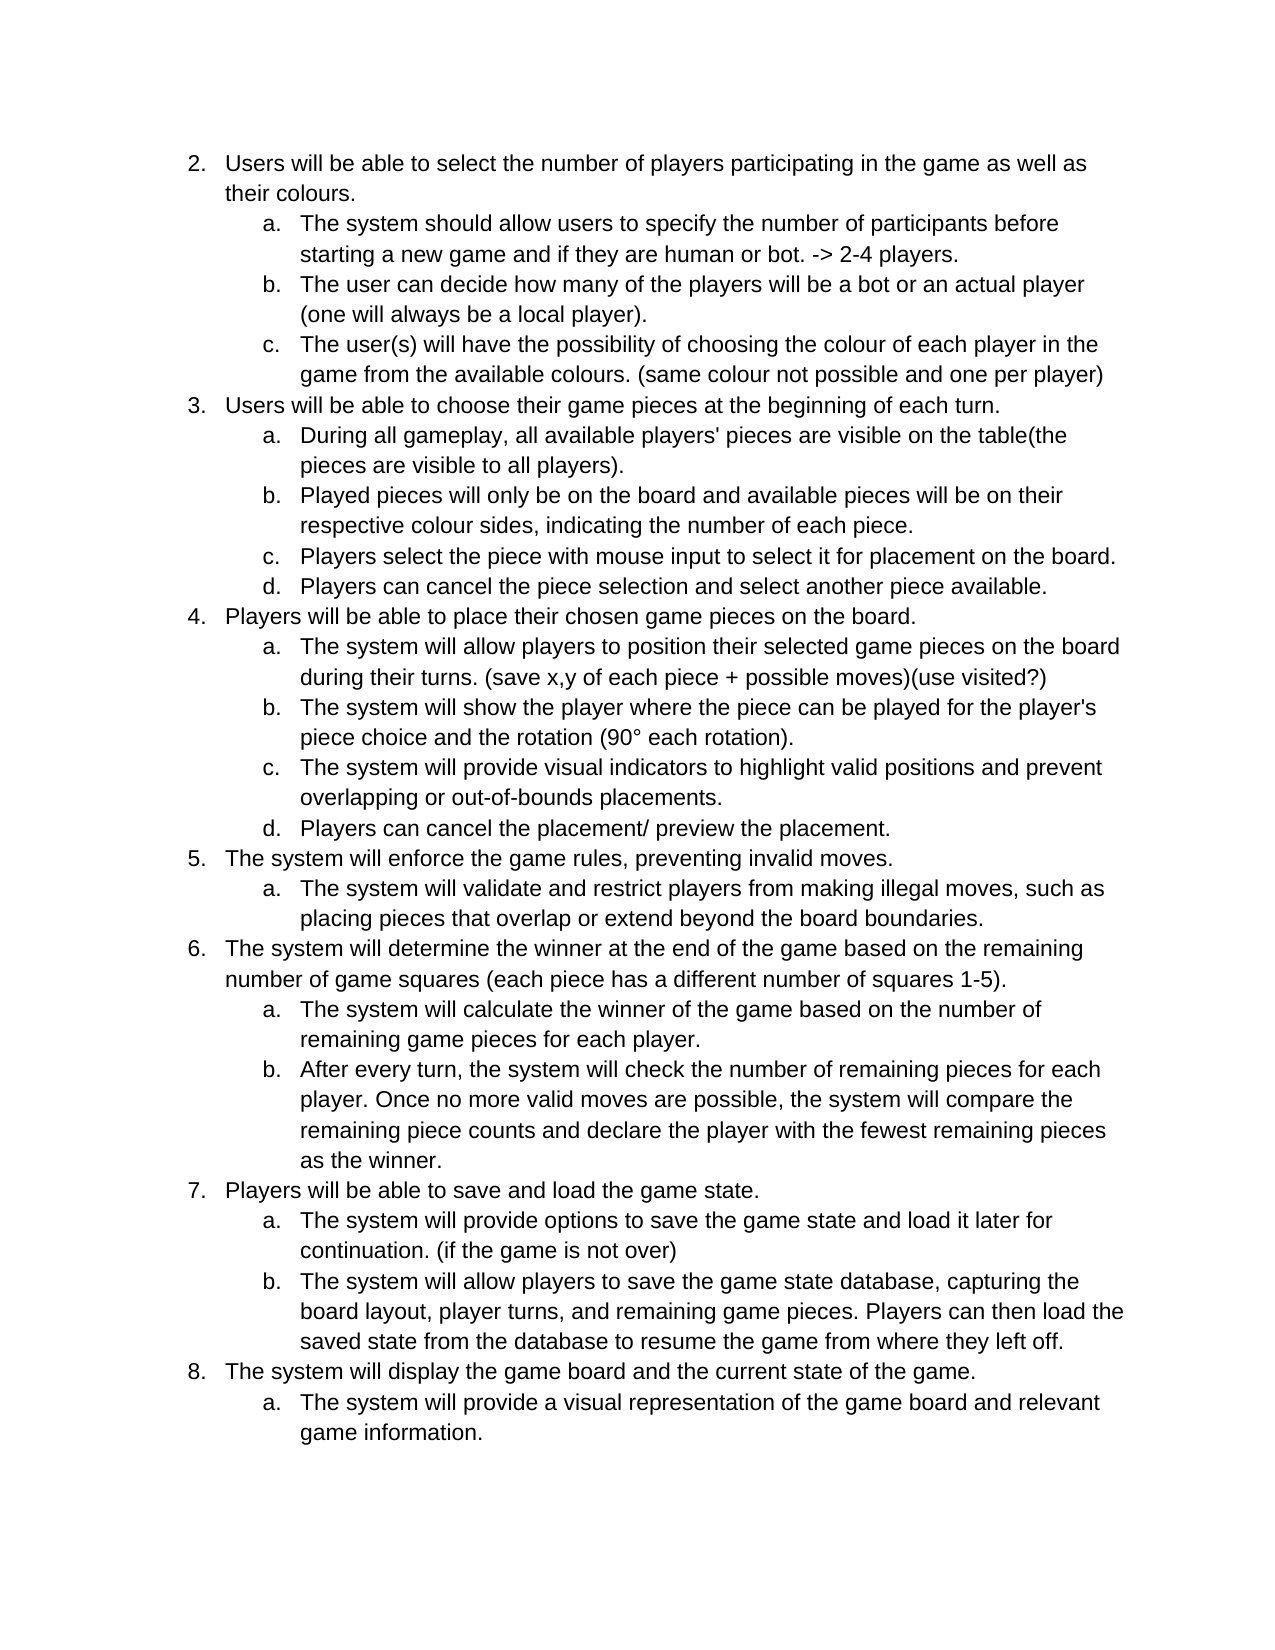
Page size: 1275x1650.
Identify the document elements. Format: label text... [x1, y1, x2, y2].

list Players will be able to save and load the game state. [187, 1177, 1125, 1203]
list The system will allow players to save the game state database, capturing the board layout, player turns, and remaining game pieces. Players can then load the saved state from the database to resume the game from where they left off. [262, 1268, 1125, 1354]
list The system will enforce the game rules, preventing invalid moves. [187, 845, 1125, 871]
list After every turn, the system will check the number of remaining pieces for each player. Once no more valid moves are possible, the system will compare the remaining piece counts and declare the player with the fewest remaining pieces as the winner. [262, 1056, 1125, 1173]
list The user(s) will have the possibility of choosing the colour of each player in the game from the available colours. (same colour not possible and one per player) [262, 331, 1125, 388]
list The system will display the game board and the current state of the game. [187, 1358, 1125, 1385]
list The system will provide visual indicators to highlight valid positions and prevent overlapping or out-of-bounds placements. [262, 754, 1125, 811]
list The system will show the player where the piece can be played for the player's piece choice and the rotation (90° each rotation). [262, 694, 1125, 750]
list The system will provide options to save the game state and load it later for continuation. (if the game is not over) [262, 1207, 1125, 1264]
list The system should allow users to specify the number of participants before starting a new game and if they are human or bot. -> 2-4 players. [262, 210, 1125, 267]
list Players select the piece with mouse input to select it for placement on the board. [262, 543, 1125, 569]
list The user can decide how many of the players will be a bot or an actual player (one will always be a local player). [262, 271, 1125, 327]
list The system will validate and restrict players from making illegal moves, such as placing pieces that overlap or extend beyond the board boundaries. [262, 875, 1125, 932]
list The system will provide a visual representation of the game board and relevant game information. [262, 1388, 1125, 1445]
list Players can cancel the piece selection and select another piece available. [262, 573, 1125, 599]
list The system will determine the winner at the end of the game based on the remaining number of game squares (each piece has a different number of squares 1-5). [187, 935, 1125, 992]
list The system will calculate the winner of the game based on the number of remaining game pieces for each player. [262, 996, 1125, 1052]
list Played pieces will only be on the board and available pieces will be on their respective colour sides, indicating the number of each piece. [262, 482, 1125, 539]
list During all gameplay, all available players' pieces are visible on the table(the pieces are visible to all players). [262, 422, 1125, 478]
list Players will be able to place their chosen game pieces on the board. [187, 603, 1125, 629]
list Players can cancel the placement/ preview the placement. [262, 814, 1125, 841]
list Users will be able to select the number of players participating in the game as well as their colours. [187, 150, 1125, 207]
list The system will allow players to position their selected game pieces on the board during their turns. (save x,y of each piece + possible moves)(use visited?) [262, 633, 1125, 690]
list Users will be able to choose their game pieces at the beginning of each turn. [187, 392, 1125, 418]
